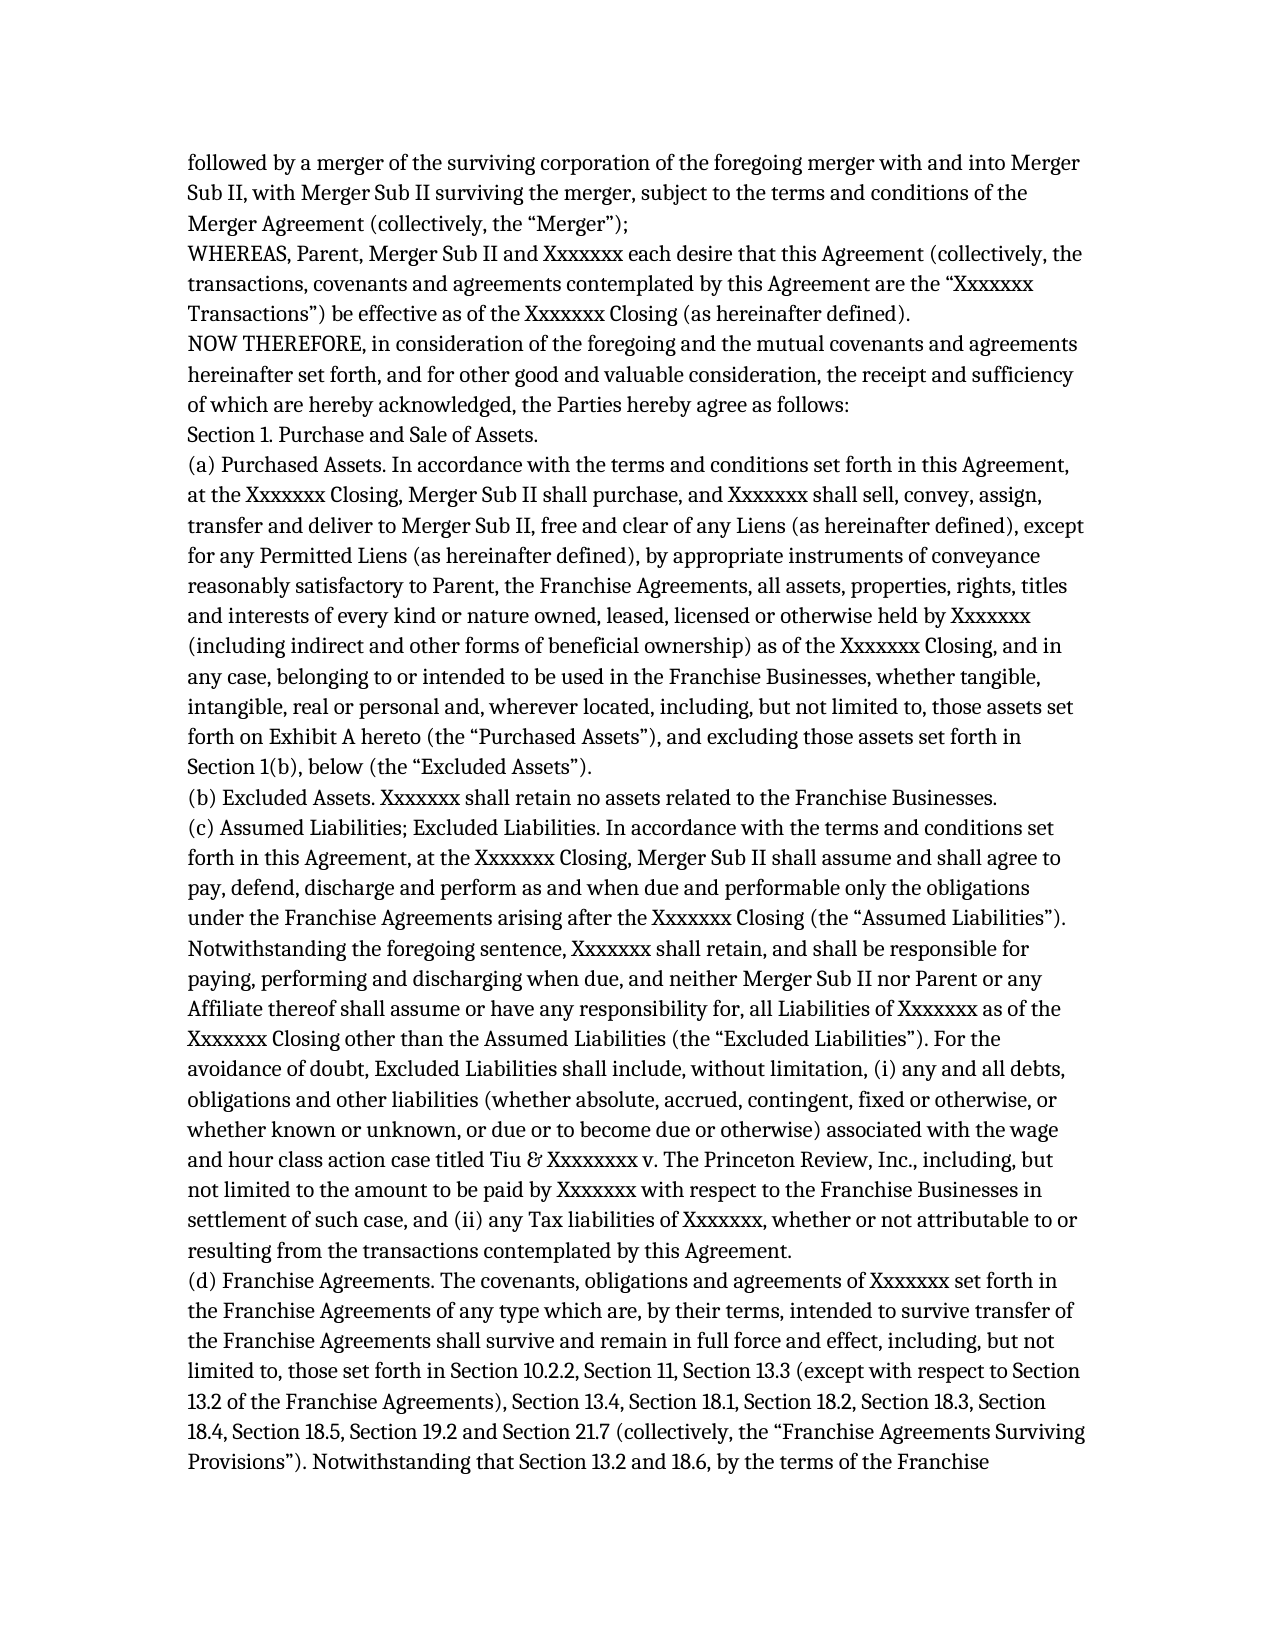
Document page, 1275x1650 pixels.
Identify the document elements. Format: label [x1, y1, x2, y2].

text [187, 150, 1087, 1475]
